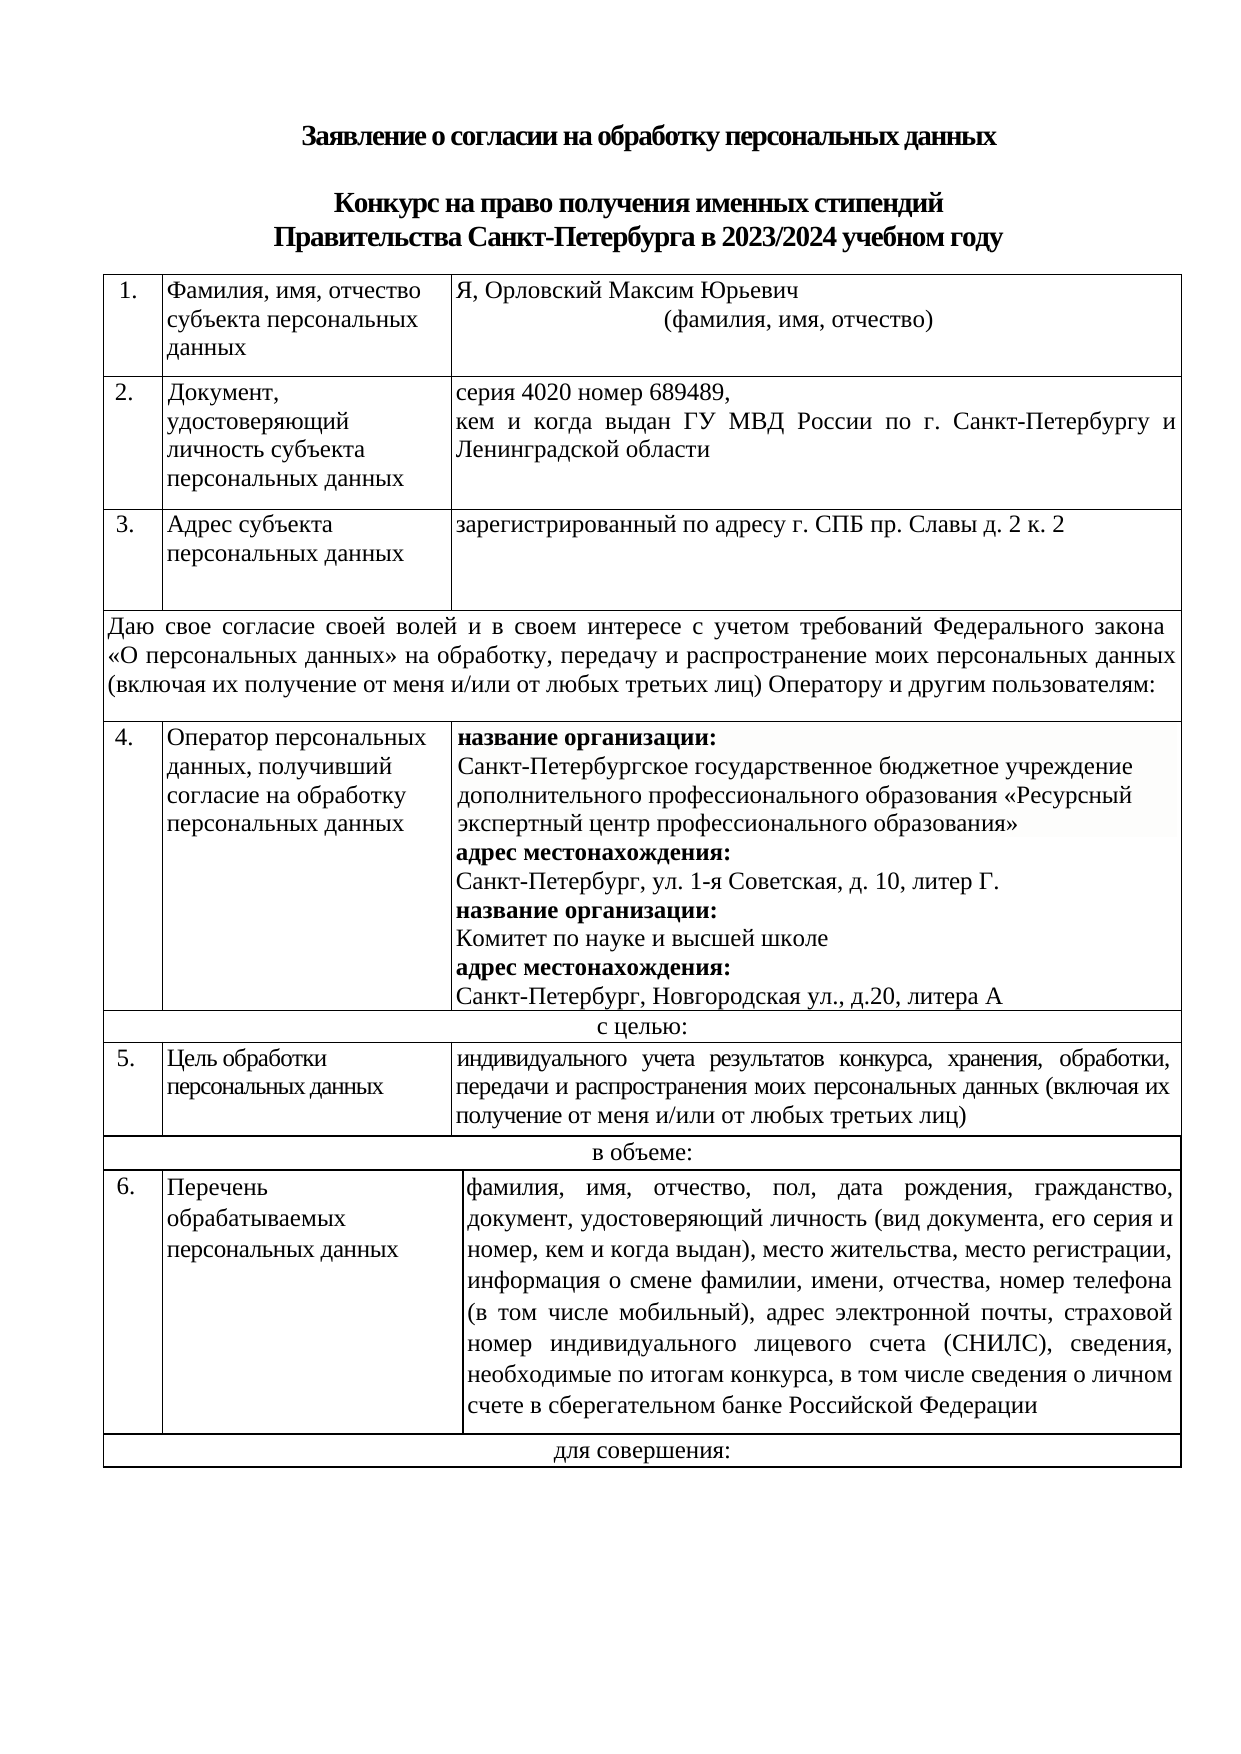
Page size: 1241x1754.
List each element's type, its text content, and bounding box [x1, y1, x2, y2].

text Правительства Санкт-Петербурга в 2023/2024 учебном году [118, 219, 1160, 252]
table_cell Даю свое согласие своей волей и в своем интересе с учетом требований Федерального закона «О персональных данных» на обработку, передачу и распространение моих персональных данных (включая их получение от меня и/или от любых третьих лиц) Оператору и другим пользователям: [104, 611, 1181, 721]
table_cell Документ, удостоверяющий личность субъекта персональных данных [163, 377, 451, 508]
table_header Фамилия, имя, отчество субъекта персональных данных [163, 275, 451, 376]
table_cell в объеме: [104, 1137, 1180, 1169]
table_cell зарегистрированный по адресу г. СПБ пр. Славы д. 2 к. 2 [452, 510, 1181, 610]
text Конкурс на право получения именных стипендий [118, 185, 1160, 219]
table_header 1. [104, 275, 162, 376]
table_cell 3. [104, 510, 162, 610]
table_cell для совершения: [104, 1435, 1180, 1466]
table_cell 4. [104, 722, 162, 1010]
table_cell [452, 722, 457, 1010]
table_cell фамилия, имя, отчество, пол, дата рождения, гражданство, документ, удостоверяющий личность (вид документа, его серия и номер, кем и когда выдан), место жительства, место регистрации, информация о смене фамилии, имени, отчества, номер телефона (в том числе мобильный), адрес электронной почты, страховой номер индивидуального лицевого счета (СНИЛС), сведения, необходимые по итогам конкурса, в том числе сведения о личном счете в сберегательном банке Российской Федерации [464, 1171, 1180, 1433]
table_cell Цель обработки персональных данных [163, 1043, 451, 1135]
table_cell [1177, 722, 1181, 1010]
table_cell Перечень обрабатываемых персональных данных [163, 1171, 462, 1433]
table_cell Оператор персональных данных, получивший согласие на обработку персональных данных [163, 722, 451, 1010]
text Заявление о согласии на обработку персональных данных [118, 118, 1181, 152]
table_cell 2. [104, 377, 162, 508]
table_cell серия 4020 номер 689489, кем и когда выдан ГУ МВД России по г. Санкт-Петербургу и Ленинградской области [452, 377, 1181, 508]
table_cell Адрес субъекта персональных данных [163, 510, 451, 610]
table_cell 6. [104, 1171, 162, 1433]
table_cell 5. [104, 1043, 162, 1135]
table_header Я, Орловский Максим Юрьевич (фамилия, имя, отчество) [452, 275, 1181, 376]
table_cell с целью: [104, 1011, 1181, 1042]
table_cell индивидуального учета результатов конкурса, хранения, обработки, передачи и распространения моих персональных данных (включая их получение от меня и/или от любых третьих лиц) [452, 1043, 1181, 1135]
